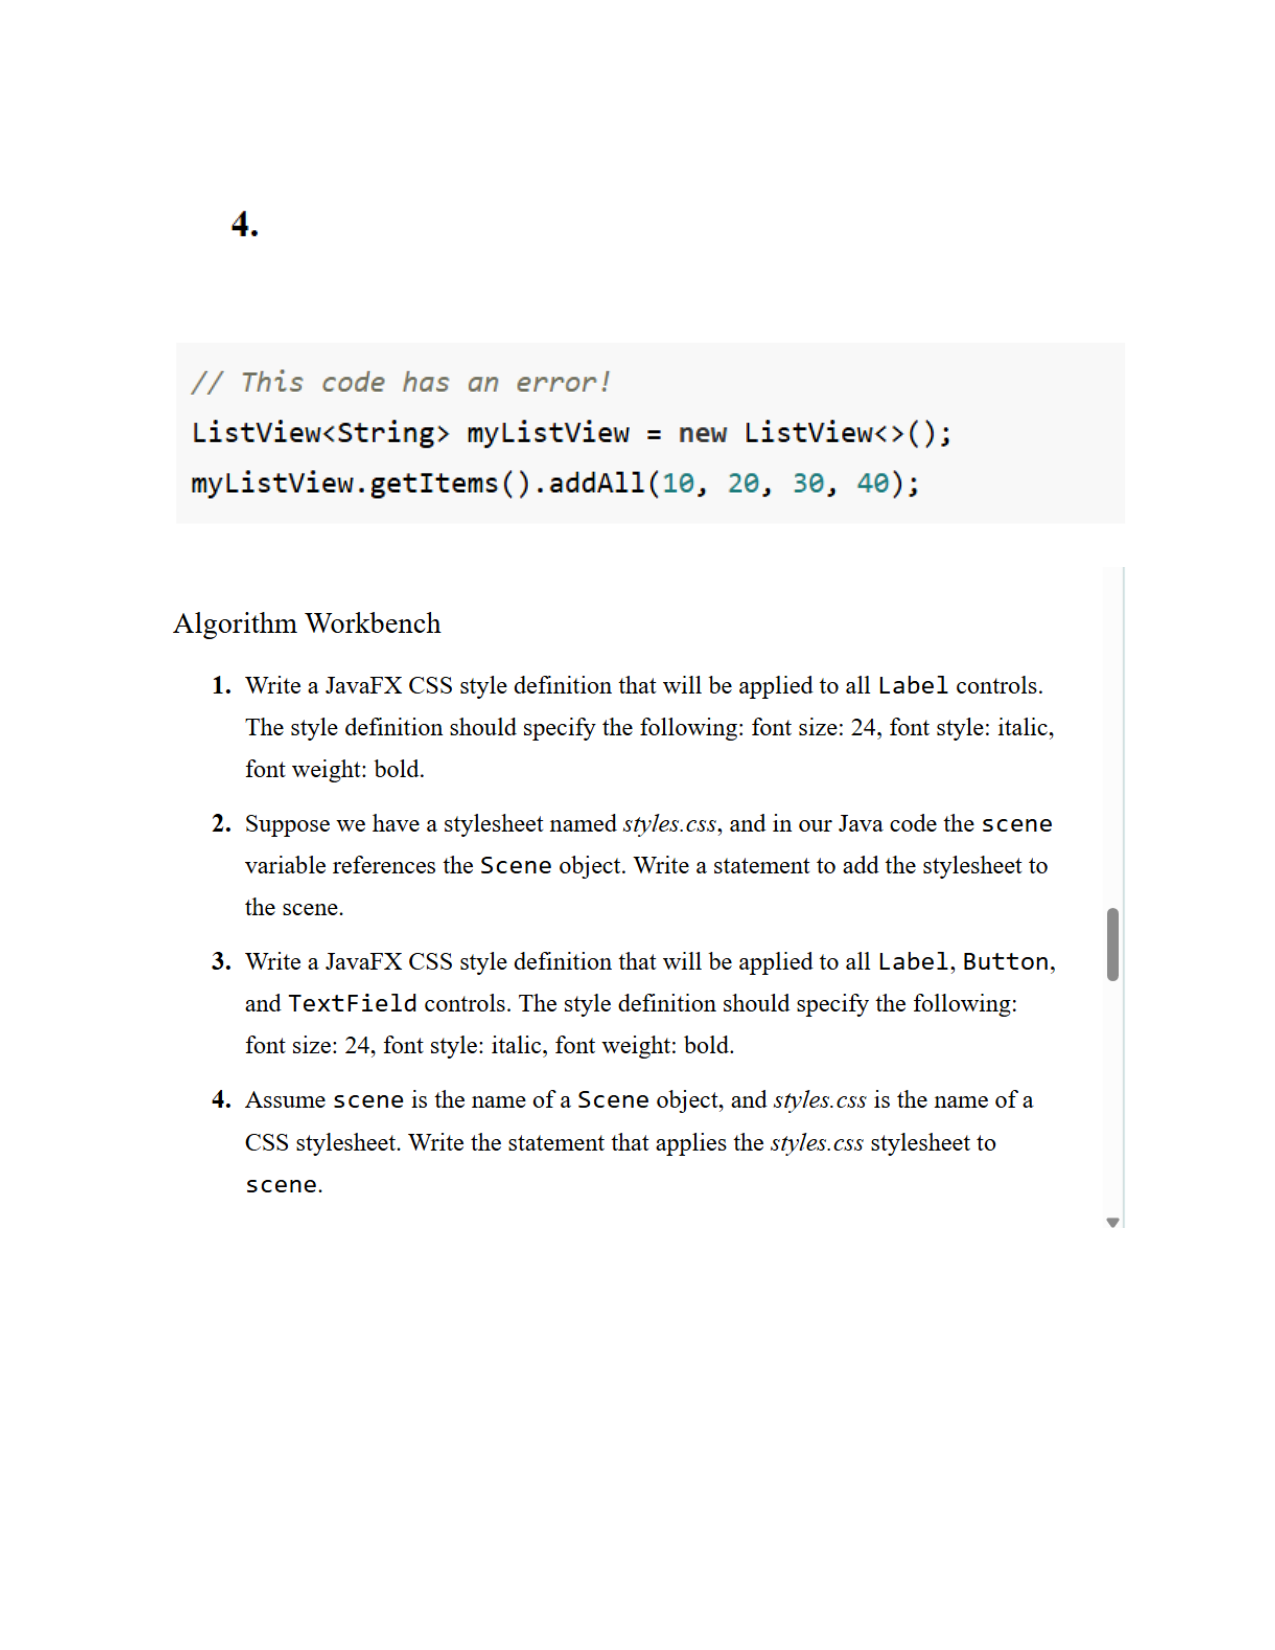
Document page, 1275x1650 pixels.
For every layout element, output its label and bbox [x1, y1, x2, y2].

picture [150, 567, 1125, 1228]
picture [150, 150, 1125, 549]
